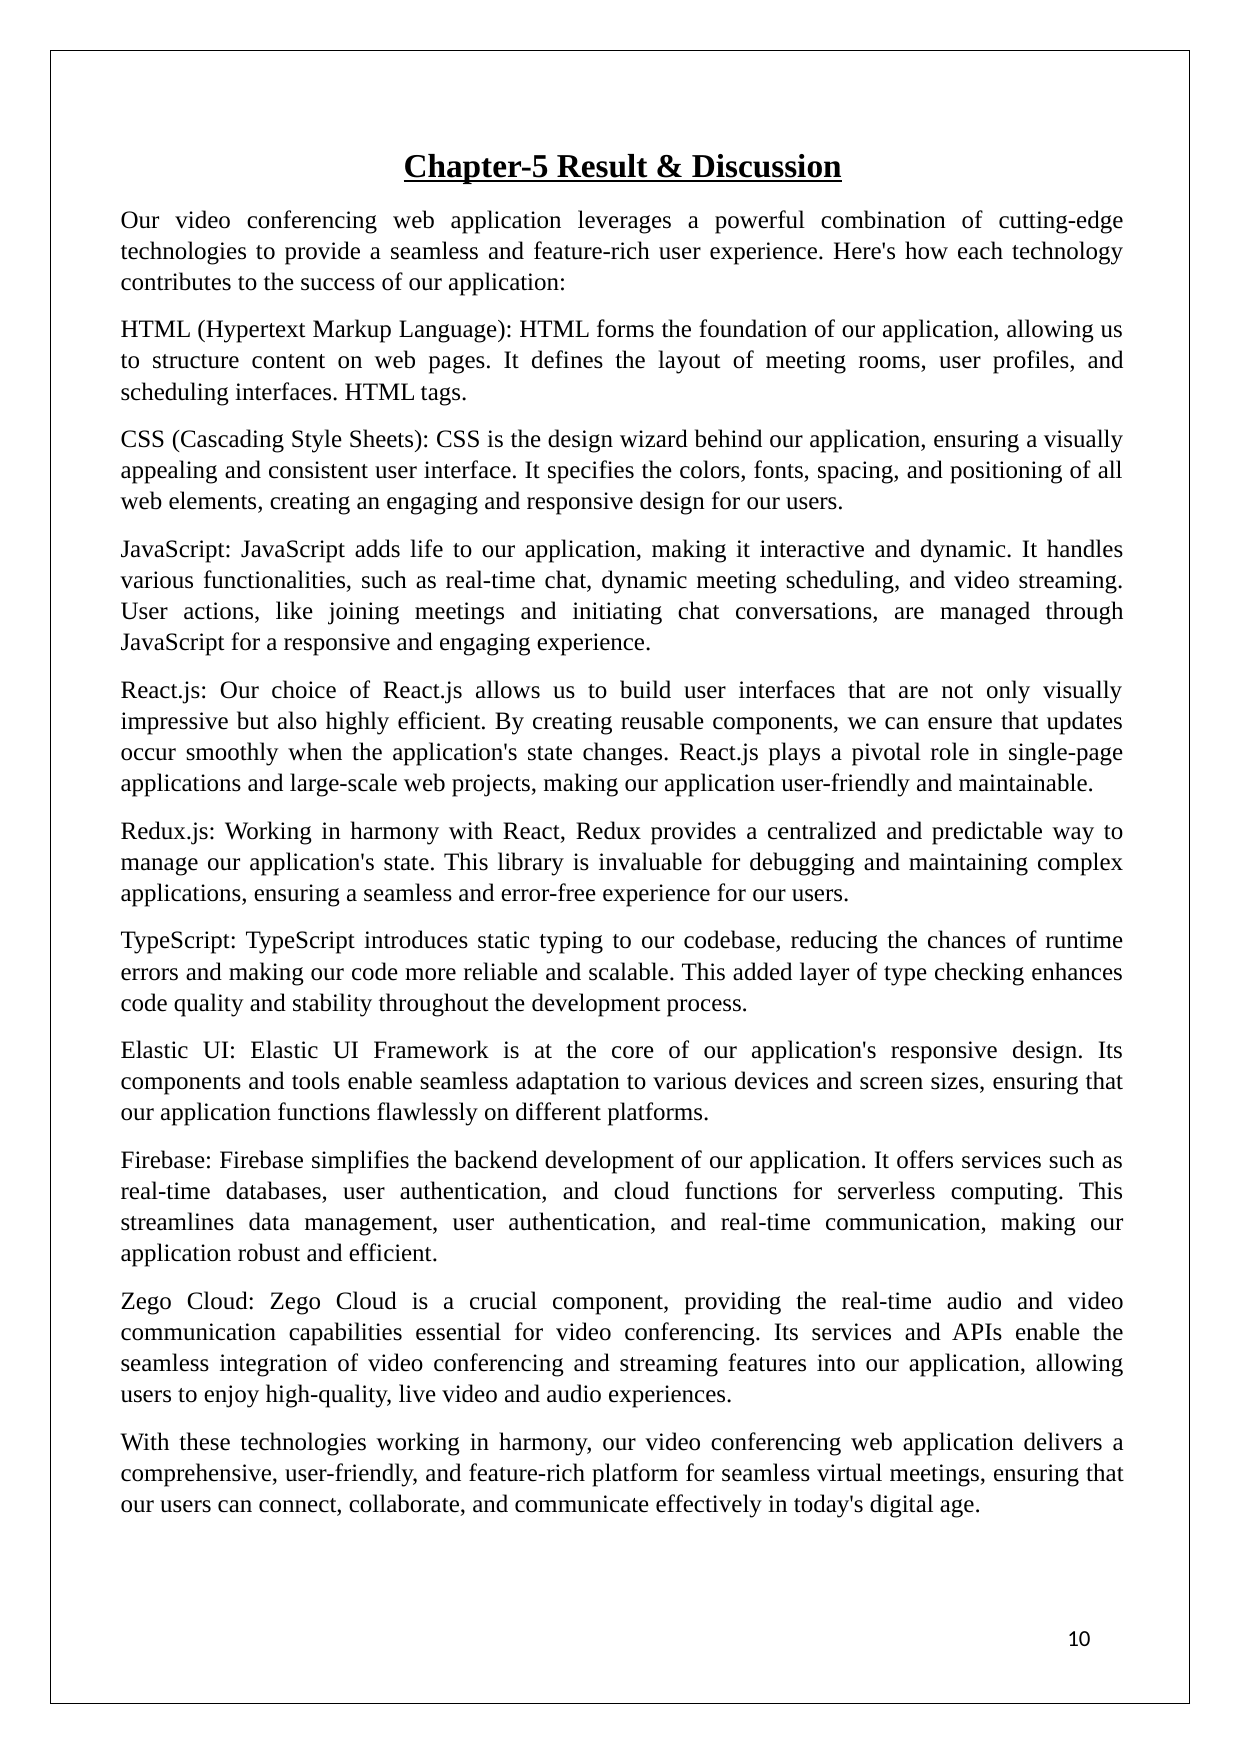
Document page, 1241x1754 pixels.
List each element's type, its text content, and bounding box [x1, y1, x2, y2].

text CSS (Cascading Style Sheets): CSS is the design wizard behind our application, ensuring a visually appealing and consistent user interface. It specifies the colors, fonts, spacing, and positioning of all web elements, creating an engaging and responsive design for our users. [120, 424, 1124, 515]
text TypeScript: TypeScript introduces static typing to our codebase, reducing the chances of runtime errors and making our code more reliable and scalable. This added layer of type checking enhances code quality and stability throughout the development process. [120, 926, 1124, 1016]
text Zego Cloud: Zego Cloud is a crucial component, providing the real-time audio and video communication capabilities essential for video conferencing. Its services and APIs enable the seamless integration of video conferencing and streaming features into our application, allowing users to enjoy high-quality, live video and audio experiences. [120, 1286, 1124, 1408]
text JavaScript: JavaScript adds life to our application, making it interactive and dynamic. It handles various functionalities, such as real-time chat, dynamic meeting scheduling, and video streaming. User actions, like joining meetings and initiating chat conversations, are managed through JavaScript for a responsive and engaging experience. [120, 534, 1124, 656]
text Firebase: Firebase simplifies the backend development of our application. It offers services such as real-time databases, user authentication, and cloud functions for serverless computing. This streamlines data management, user authentication, and real-time communication, making our application robust and efficient. [120, 1145, 1124, 1267]
text Elastic UI: Elastic UI Framework is at the core of our application's responsive design. Its components and tools enable seamless adaptation to various devices and screen sizes, ensuring that our application functions flawlessly on different platforms. [120, 1035, 1124, 1126]
text HTML (Hypertext Markup Language): HTML forms the foundation of our application, allowing us to structure content on web pages. It defines the layout of meeting rooms, user profiles, and scheduling interfaces. HTML tags. [120, 314, 1124, 405]
text Our video conferencing web application leverages a powerful combination of cutting-edge technologies to provide a seamless and feature-rich user experience. Here's how each technology contributes to the success of our application: [120, 205, 1124, 296]
text React.js: Our choice of React.js allows us to build user interfaces that are not only visually impressive but also highly efficient. By creating reusable components, we can ensure that updates occur smoothly when the application's state changes. React.js plays a pivotal role in single-page applications and large-scale web projects, making our application user-friendly and maintainable. [120, 675, 1124, 797]
text Redux.js: Working in harmony with React, Redux provides a centralized and predictable way to manage our application's state. This library is invaluable for debugging and maintaining complex applications, ensuring a seamless and error-free experience for our users. [120, 816, 1124, 907]
text Chapter-5 Result & Discussion [120, 147, 1124, 185]
text With these technologies working in harmony, our video conferencing web application delivers a comprehensive, user-friendly, and feature-rich platform for seamless virtual meetings, ensuring that our users can connect, collaborate, and communicate effectively in today's digital age. [120, 1427, 1124, 1518]
